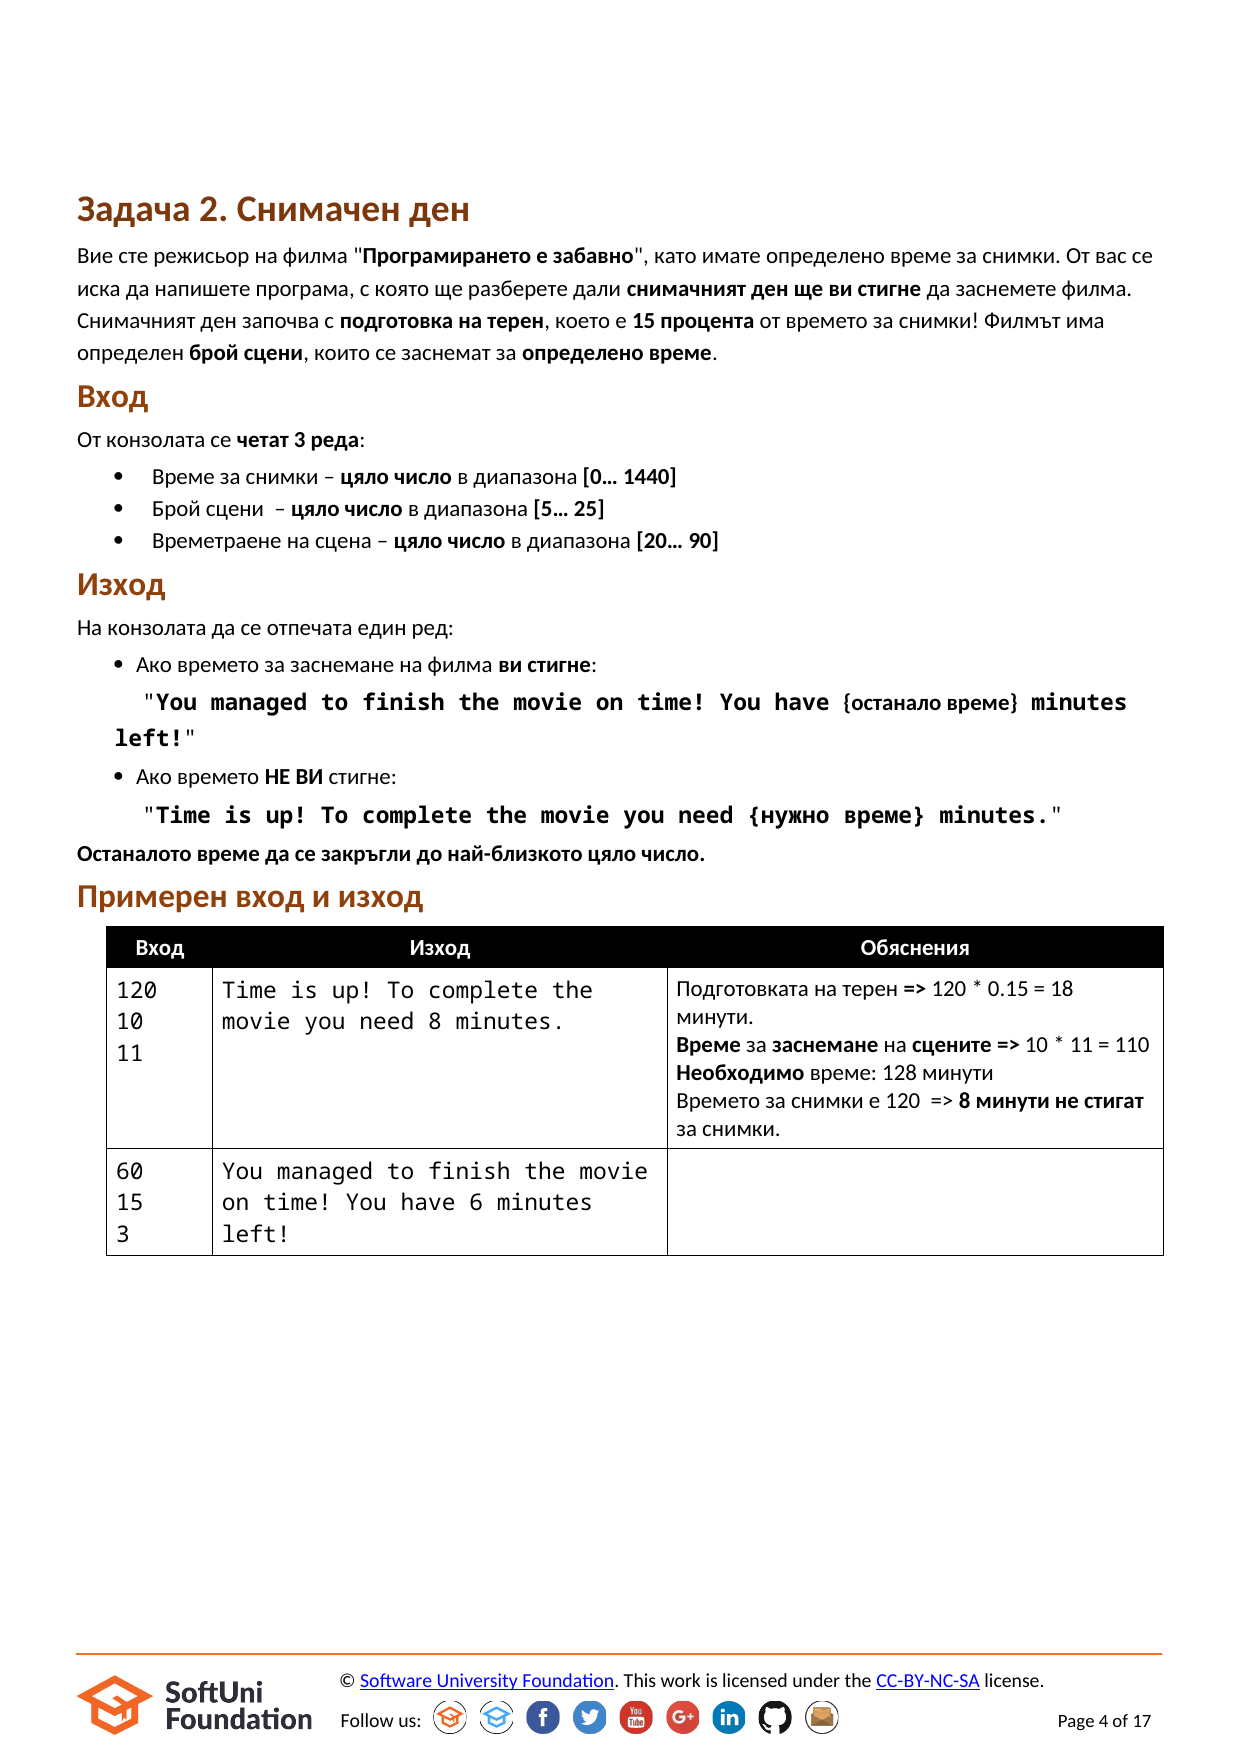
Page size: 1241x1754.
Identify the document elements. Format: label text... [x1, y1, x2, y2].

table_cell 60 15 3 [107, 1149, 212, 1255]
text Останалото време да се закръгли до най-близкото цяло число. [77, 839, 1163, 867]
table_header Обяснения [668, 927, 1163, 967]
picture [712, 1701, 722, 1711]
picture [573, 1701, 607, 1734]
picture [758, 1701, 792, 1734]
picture [805, 1701, 839, 1734]
subtitle Вход [77, 374, 1163, 415]
list Ако времето за заснемане на филма ви стигне: [114, 650, 1163, 678]
text На конзолата да се отпечата един ред: [77, 613, 1163, 642]
table_cell You managed to finish the movie on time! You have 6 minutes left! [213, 1149, 667, 1255]
table_header Изход [213, 927, 667, 967]
text Вие сте режисьор на филма "Програмирането е забавно", като имате определено време за снимки. От вас се иска да напишете програма, с която ще разберете дали снимачният ден ще ви стигне да заснемете филма. Снимачният ден започва с подготовка на терен, което е 15 процента от времето за снимки! Филмът има определен брой сцени, които се заснемат за определено време. [77, 242, 1163, 366]
list Времетраене на сцена – цяло число в диапазона [20… 90] [114, 526, 1163, 554]
picture [433, 1701, 467, 1734]
picture [712, 1724, 722, 1734]
text "You managed to finish the movie on time! You have {останало време} minutes left!" [114, 686, 1163, 753]
table_cell 120 10 11 [107, 968, 212, 1148]
subtitle Задача 2. Снимачен ден [77, 185, 1163, 231]
table_header Вход [107, 927, 212, 967]
list Време за снимки – цяло число в диапазона [0… 1440] [114, 462, 1163, 490]
table_cell Подготовката на терен => 120 * 0.15 = 18 минути. Време за заснемане на сцените => 10 * 11 = 110 Необходимо време: 128 минути Времето за снимки е 120 => 8 минути не стигат за снимки. [668, 968, 1163, 1148]
subtitle Изход [77, 563, 1163, 603]
table_cell [668, 1149, 1163, 1255]
picture [526, 1701, 560, 1734]
picture [619, 1701, 653, 1734]
picture [76, 1675, 312, 1735]
text От конзолата се четат 3 реда: [77, 426, 1163, 453]
picture [666, 1701, 700, 1734]
list Ако времето НЕ ВИ стигне: [114, 762, 1163, 790]
text "Time is up! To complete the movie you need {нужно време} minutes." [114, 799, 1163, 830]
picture [736, 1701, 746, 1711]
subtitle Примерен вход и изход [77, 875, 1163, 916]
picture [727, 1715, 738, 1725]
table_cell Time is up! To complete the movie you need 8 minutes. [213, 968, 667, 1148]
list Брой сцени – цяло число в диапазона [5… 25] [114, 494, 1163, 522]
picture [736, 1724, 746, 1734]
picture [480, 1701, 513, 1734]
